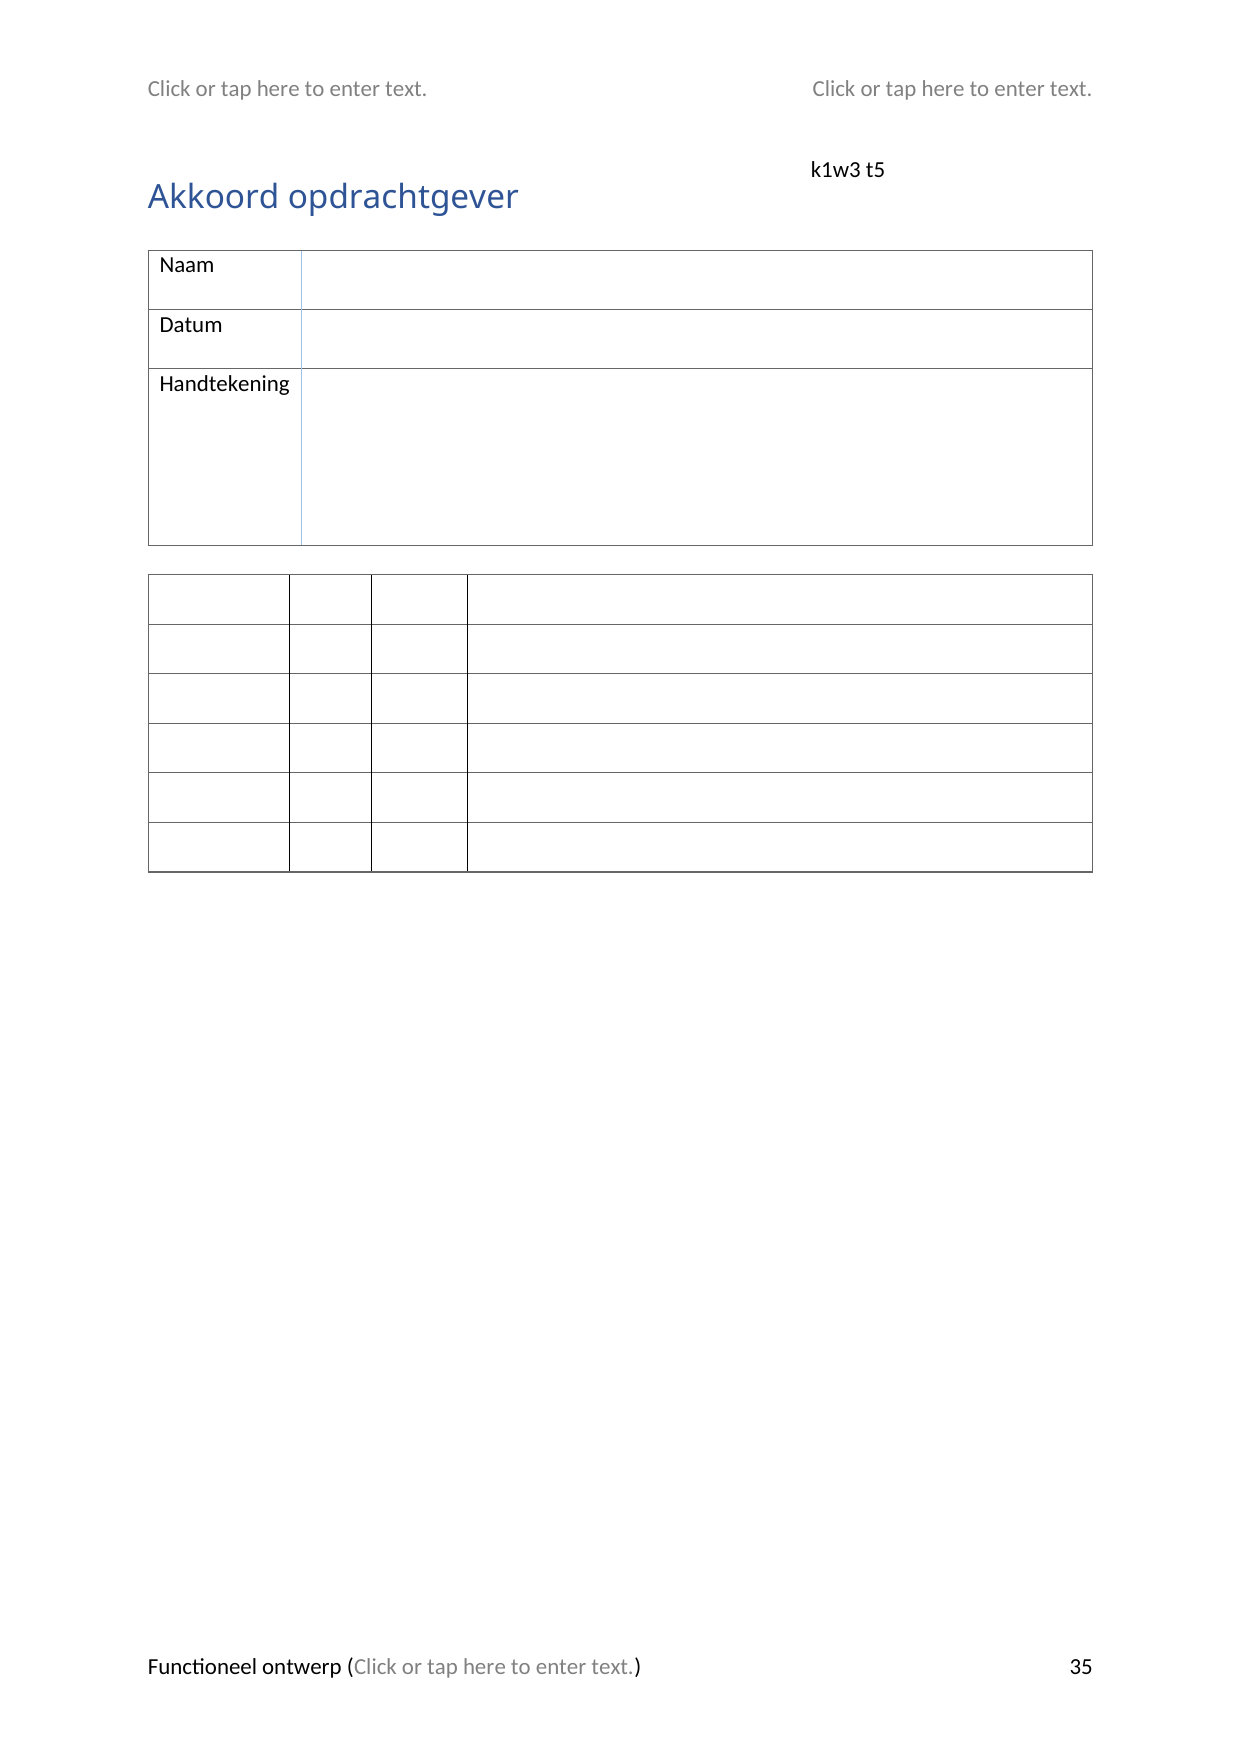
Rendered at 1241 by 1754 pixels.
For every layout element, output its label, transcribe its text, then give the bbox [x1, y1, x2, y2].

table_cell [302, 310, 1092, 368]
table_header [372, 575, 467, 623]
table_cell [290, 773, 371, 822]
table_header [149, 575, 289, 623]
table_cell Datum [149, 310, 301, 368]
table_cell [149, 823, 289, 871]
table_cell [468, 674, 1092, 723]
table_cell [290, 724, 371, 772]
table_header [302, 251, 1092, 309]
table_cell [372, 674, 467, 723]
table_cell [149, 773, 289, 822]
table_header Naam [149, 251, 301, 309]
table_cell [149, 724, 289, 772]
table_cell [372, 625, 467, 673]
subtitle Akkoord opdrachtgever [148, 173, 1093, 218]
table_cell [468, 625, 1092, 673]
table_header [290, 575, 371, 623]
table_cell [468, 773, 1092, 822]
table_cell [290, 823, 371, 871]
table_cell [290, 625, 371, 673]
table_cell [302, 369, 1092, 545]
table_cell [468, 724, 1092, 772]
table_cell [149, 625, 289, 673]
table_cell [290, 674, 371, 723]
table_cell [372, 724, 467, 772]
table_cell [149, 674, 289, 723]
table_header [468, 575, 1092, 623]
table_cell Handtekening [149, 369, 301, 545]
table_cell [372, 823, 467, 871]
table_cell [468, 823, 1092, 871]
table_cell [372, 773, 467, 822]
